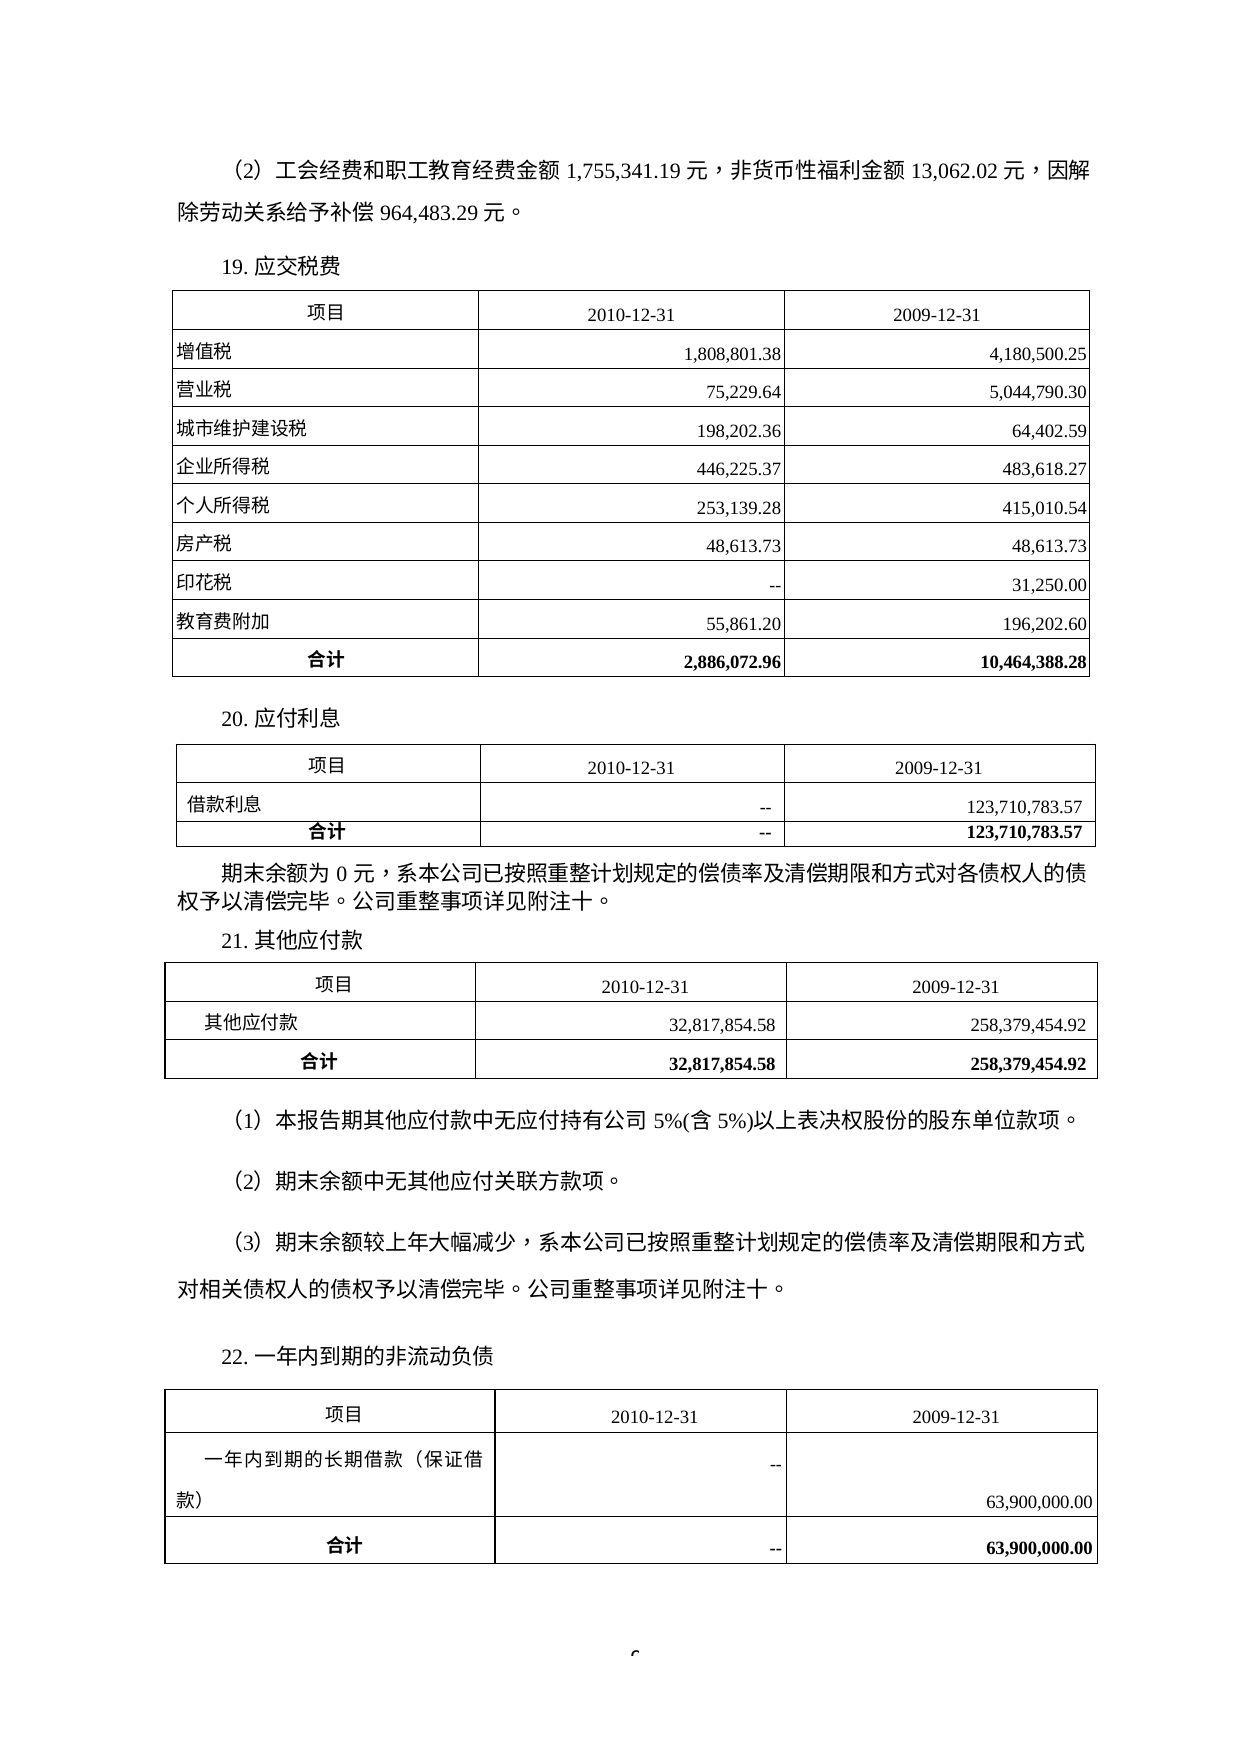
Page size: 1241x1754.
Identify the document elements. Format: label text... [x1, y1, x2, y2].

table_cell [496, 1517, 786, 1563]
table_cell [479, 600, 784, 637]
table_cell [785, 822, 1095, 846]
text （1）本报告期其他应付款中无应付持有公司 5%(含 5%)以上表决权股份的股东单位款项。 [221, 1105, 1089, 1135]
text 期末余额为 0 元，系本公司已按照重整计划规定的偿债率及清偿期限和方式对各债权人的债 权予以清偿完毕。公司重整事项详见附注十。 [177, 859, 1089, 915]
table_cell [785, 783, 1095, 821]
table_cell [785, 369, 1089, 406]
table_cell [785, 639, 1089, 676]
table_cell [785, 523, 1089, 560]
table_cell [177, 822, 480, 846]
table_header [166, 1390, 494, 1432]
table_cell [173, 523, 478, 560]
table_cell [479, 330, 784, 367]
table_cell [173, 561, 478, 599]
text （2）期末余额中无其他应付关联方款项。 [221, 1166, 1089, 1196]
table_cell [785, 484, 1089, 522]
text 20. 应付利息 [221, 703, 1089, 733]
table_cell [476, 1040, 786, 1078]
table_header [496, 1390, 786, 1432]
text （3）期末余额较上年大幅减少，系本公司已按照重整计划规定的偿债率及清偿期限和方式 对相关债权人的债权予以清偿完毕。公司重整事项详见附注十。 [177, 1227, 1089, 1304]
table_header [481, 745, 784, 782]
text （2）工会经费和职工教育经费金额 1,755,341.19 元，非货币性福利金额 13,062.02 元，因解 [221, 156, 1098, 185]
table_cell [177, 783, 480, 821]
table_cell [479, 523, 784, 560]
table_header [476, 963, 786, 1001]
text 19. 应交税费 [221, 251, 1089, 281]
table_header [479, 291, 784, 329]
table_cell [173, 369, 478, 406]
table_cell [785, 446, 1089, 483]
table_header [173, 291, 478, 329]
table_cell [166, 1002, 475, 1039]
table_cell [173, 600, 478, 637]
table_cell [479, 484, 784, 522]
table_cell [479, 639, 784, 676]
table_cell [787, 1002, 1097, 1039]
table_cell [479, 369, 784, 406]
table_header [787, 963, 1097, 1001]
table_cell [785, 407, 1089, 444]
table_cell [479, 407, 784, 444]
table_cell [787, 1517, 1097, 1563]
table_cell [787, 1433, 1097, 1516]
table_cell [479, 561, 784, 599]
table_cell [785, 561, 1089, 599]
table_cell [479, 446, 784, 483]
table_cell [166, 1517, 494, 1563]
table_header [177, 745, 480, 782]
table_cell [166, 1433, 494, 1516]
text 22. 一年内到期的非流动负债 [221, 1341, 1089, 1371]
text 21. 其他应付款 [221, 925, 1089, 955]
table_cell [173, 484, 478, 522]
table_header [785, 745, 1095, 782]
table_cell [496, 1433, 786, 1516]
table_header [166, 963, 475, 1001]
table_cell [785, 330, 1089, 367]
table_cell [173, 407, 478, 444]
text 除劳动关系给予补偿 964,483.29 元。 [177, 197, 1089, 226]
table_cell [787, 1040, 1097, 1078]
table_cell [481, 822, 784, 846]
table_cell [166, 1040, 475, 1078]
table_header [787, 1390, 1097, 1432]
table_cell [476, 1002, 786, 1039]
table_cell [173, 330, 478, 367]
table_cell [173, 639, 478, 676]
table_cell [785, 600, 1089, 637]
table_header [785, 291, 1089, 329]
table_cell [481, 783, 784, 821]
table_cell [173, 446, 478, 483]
